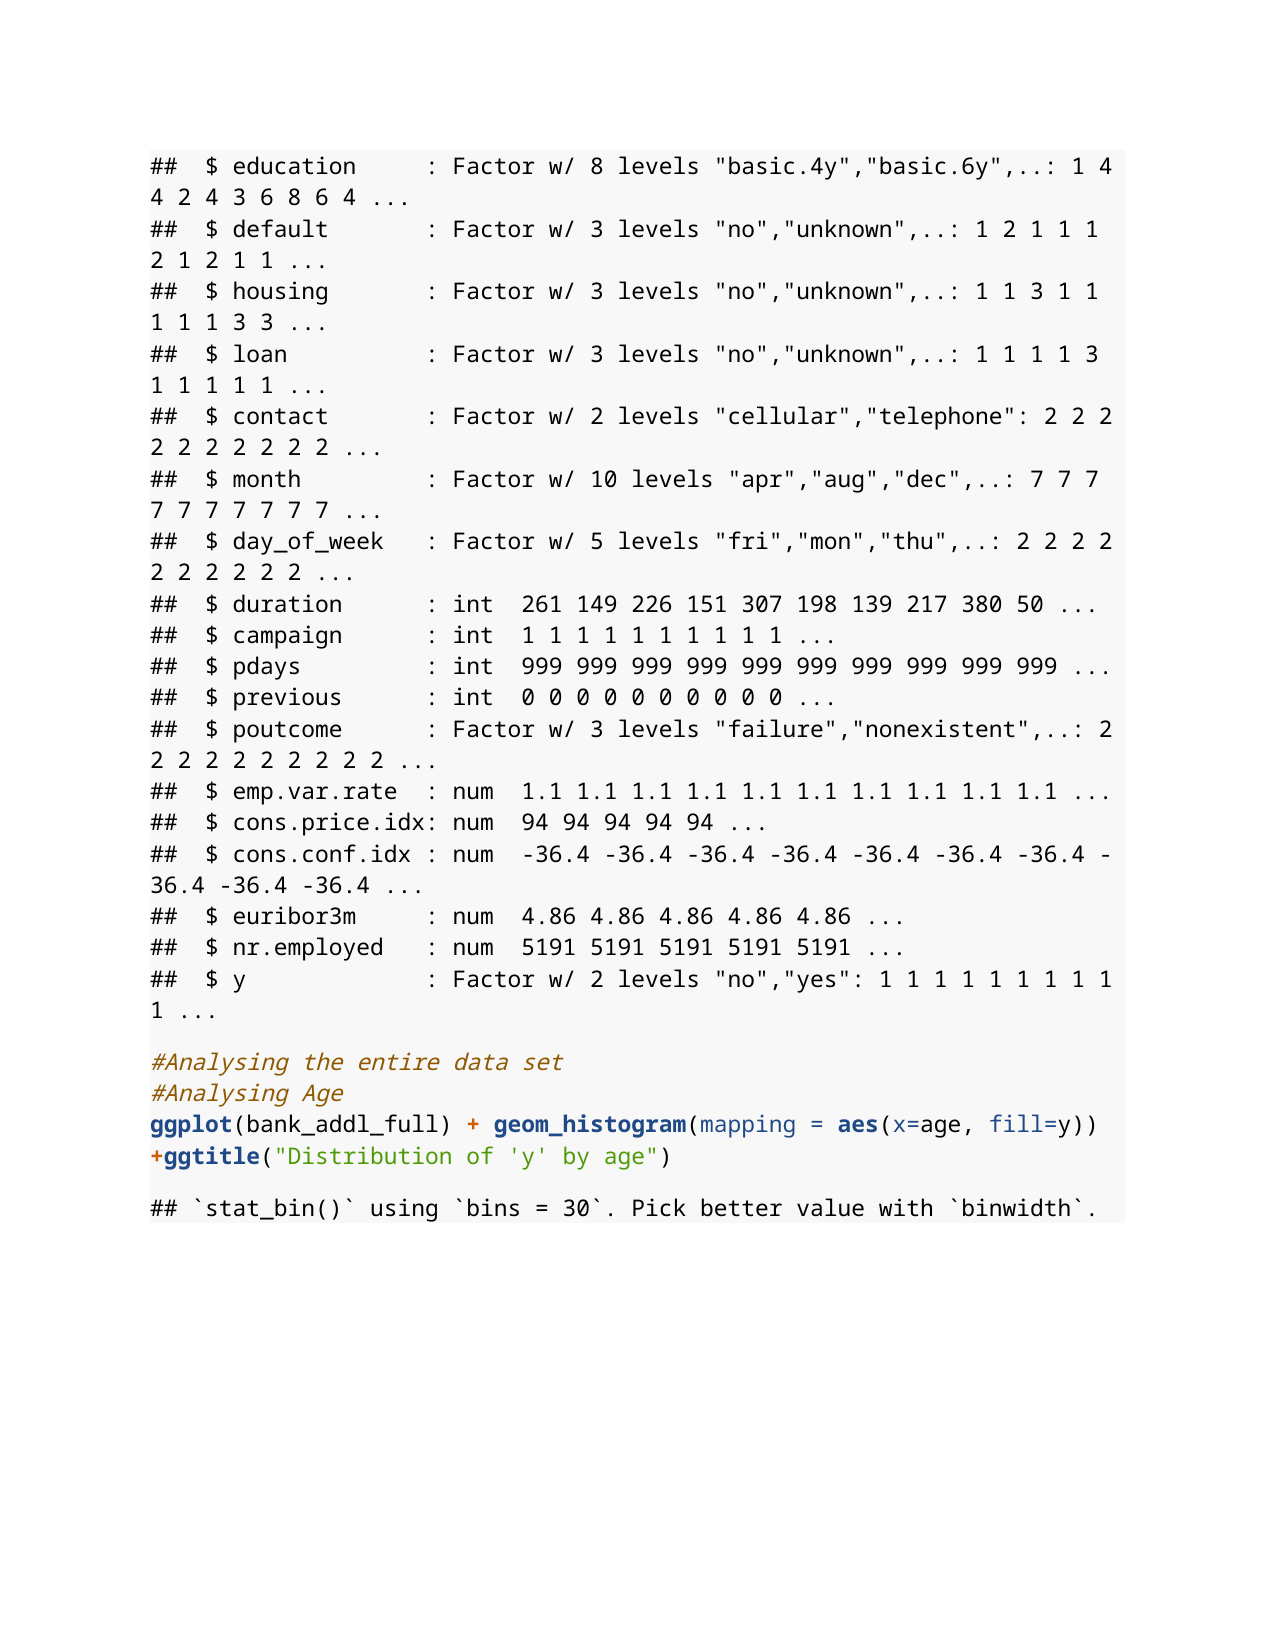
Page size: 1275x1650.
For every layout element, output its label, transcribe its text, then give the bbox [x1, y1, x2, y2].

text ## `stat_bin()` using `bins = 30`. Pick better value with `binwidth`. [150, 1192, 1125, 1223]
text #Analysing the entire data set #Analysing Age ggplot(bank_addl_full) + geom_histogram(mapping = aes(x=age, fill=y)) +ggtitle("Distribution of 'y' by age") [150, 1046, 1125, 1171]
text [150, 150, 1125, 1025]
